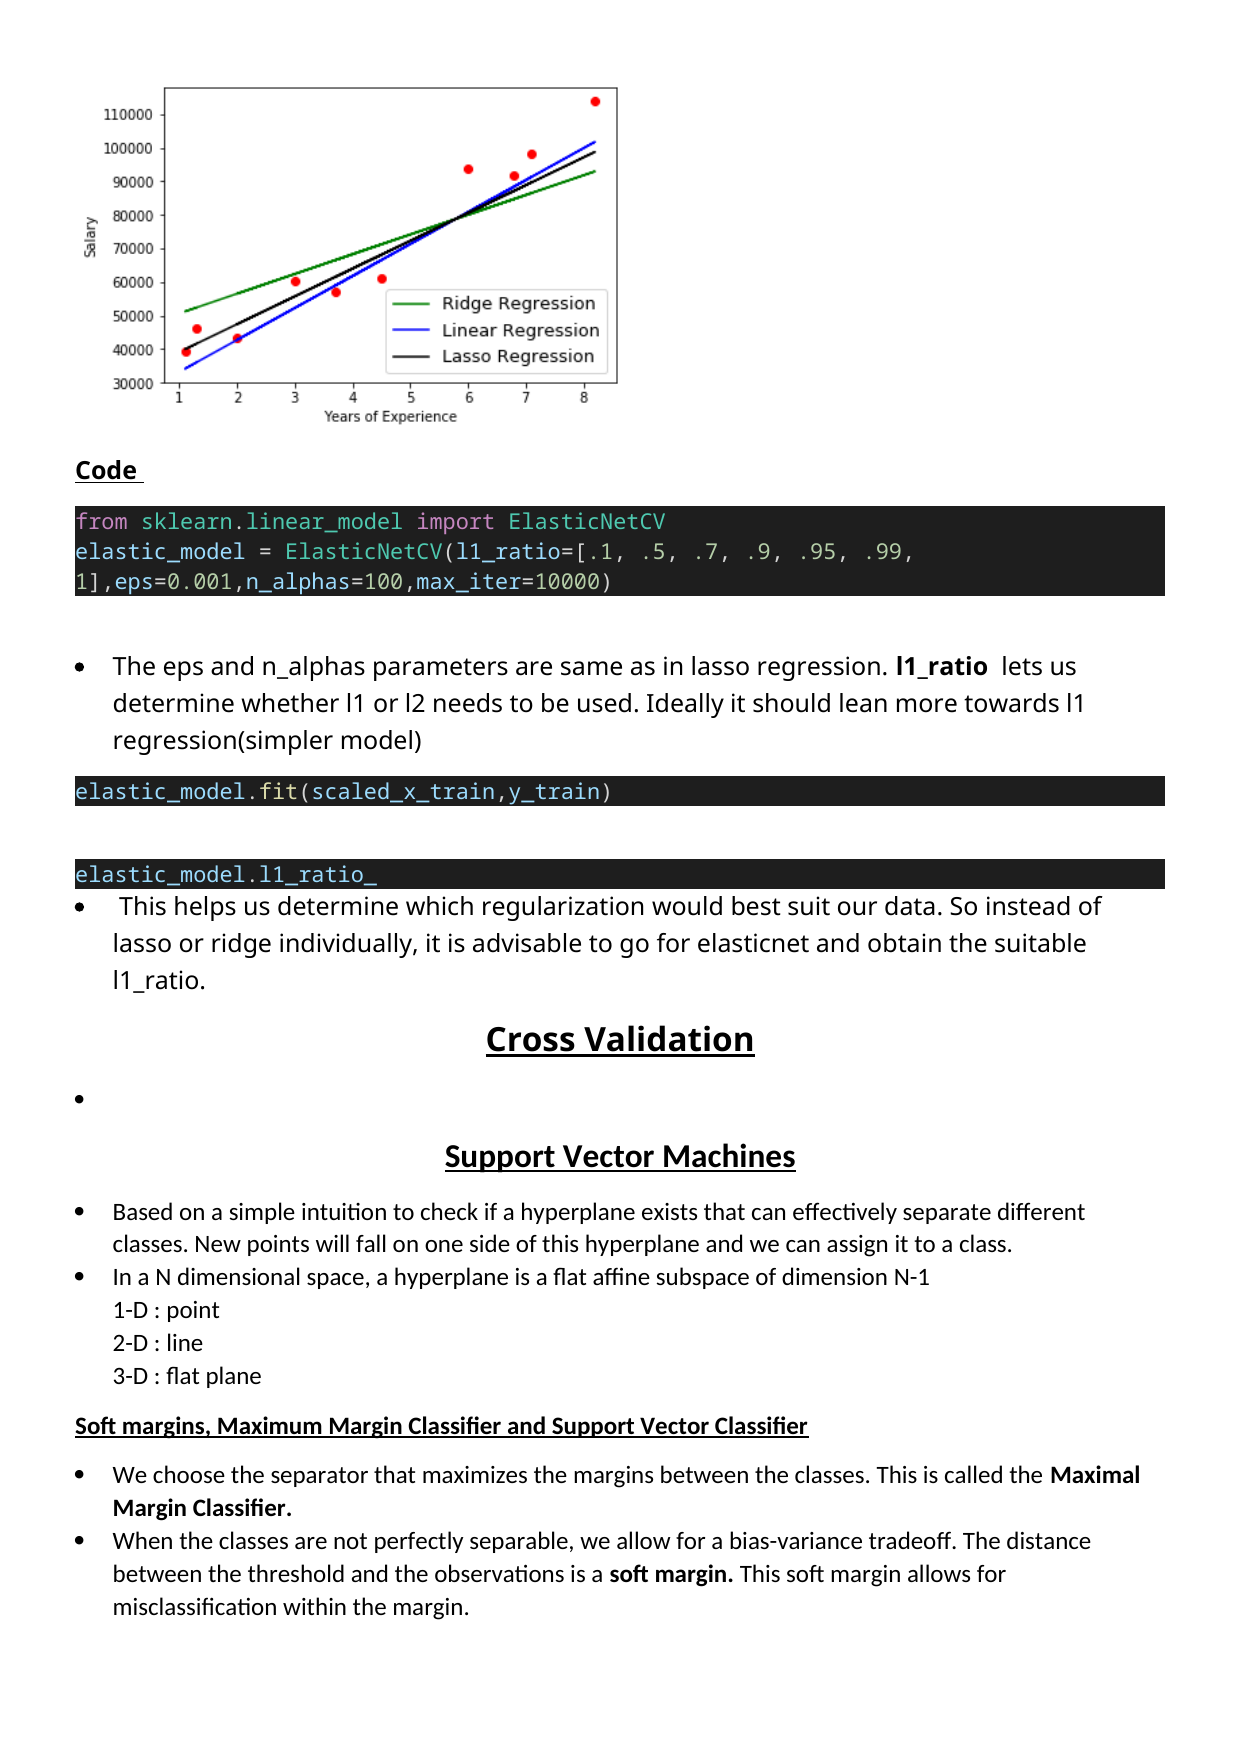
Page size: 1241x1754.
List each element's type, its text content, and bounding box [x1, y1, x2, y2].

list This helps us determine which regularization would best suit our data. So instead of lasso or ridge individually, it is advisable to go for elasticnet and obtain the suitable l1_ratio. [75, 889, 1165, 997]
list We choose the separator that maximizes the margins between the classes. This is called the Maximal Margin Classifier. [75, 1459, 1165, 1523]
list 2-D : line [112, 1327, 1165, 1358]
list Based on a simple intuition to check if a hyperplane exists that can effectively separate different classes. New points will fall on one side of this hyperplane and we can assign it to a class. [75, 1196, 1165, 1259]
text from sklearn.linear_model import ElasticNetCV [75, 506, 1165, 536]
text elastic_model.fit(scaled_x_train,y_train) [75, 776, 1165, 806]
text Code [75, 453, 1165, 487]
list 3-D : flat plane [112, 1360, 1165, 1391]
text Support Vector Machines [75, 1135, 1165, 1176]
list 1-D : point [112, 1294, 1165, 1325]
list When the classes are not perfectly separable, we allow for a bias-variance tradeoff. The distance between the threshold and the observations is a soft margin. This soft margin allows for misclassification within the margin. [75, 1525, 1165, 1622]
list In a N dimensional space, a hyperplane is a flat affine subspace of dimension N-1 [75, 1262, 1165, 1292]
text Cross Validation [75, 1016, 1165, 1061]
text Soft margins, Maximum Margin Classifier and Support Vector Classifier [75, 1410, 1165, 1440]
text elastic_model.l1_ratio_ [75, 859, 1165, 889]
text elastic_model = ElasticNetCV(l1_ratio=[.1, .5, .7, .9, .95, .99, 1],eps=0.001,n_alphas=100,max_iter=10000) [75, 536, 1165, 596]
picture [75, 75, 630, 434]
list The eps and n_alphas parameters are same as in lasso regression. l1_ratio lets us determine whether l1 or l2 needs to be used. Ideally it should lean more towards l1 regression(simpler model) [75, 649, 1165, 757]
